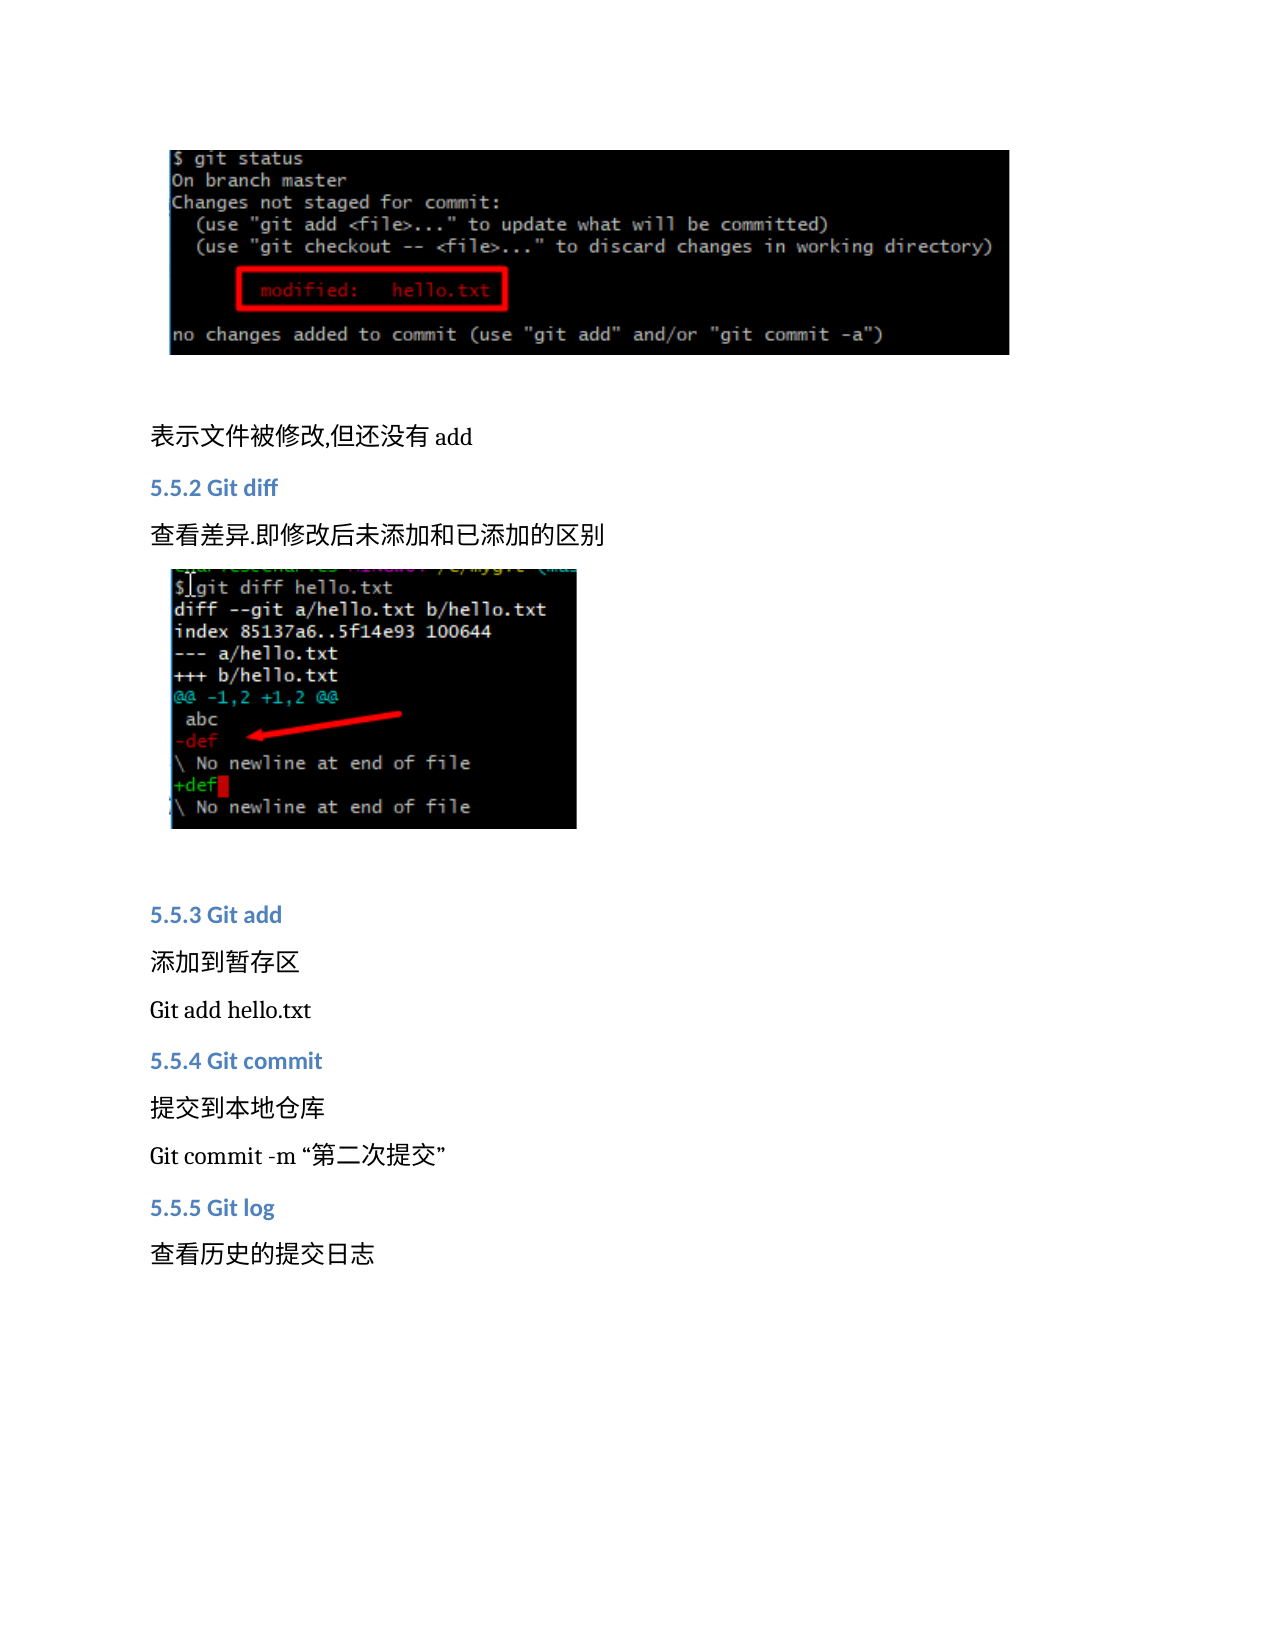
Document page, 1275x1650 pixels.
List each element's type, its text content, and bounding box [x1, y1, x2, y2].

subtitle 5.5.3 Git add [150, 899, 1125, 930]
text 表示文件被修改,但还没有add [150, 423, 1125, 452]
subtitle 5.5.4 Git commit [150, 1046, 1125, 1076]
picture [168, 569, 577, 829]
text 查看差异.即修改后未添加和已添加的区别 [150, 522, 1125, 551]
text Git add hello.txt [150, 996, 1125, 1025]
text Git commit -m “第二次提交” [150, 1142, 1125, 1171]
text 添加到暂存区 [150, 948, 1125, 977]
subtitle 5.5.2 Git diff [150, 473, 1125, 503]
text 查看历史的提交日志 [150, 1241, 1125, 1270]
subtitle 5.5.5 Git log [150, 1192, 1125, 1222]
picture [168, 150, 1010, 355]
text 提交到本地仓库 [150, 1095, 1125, 1123]
